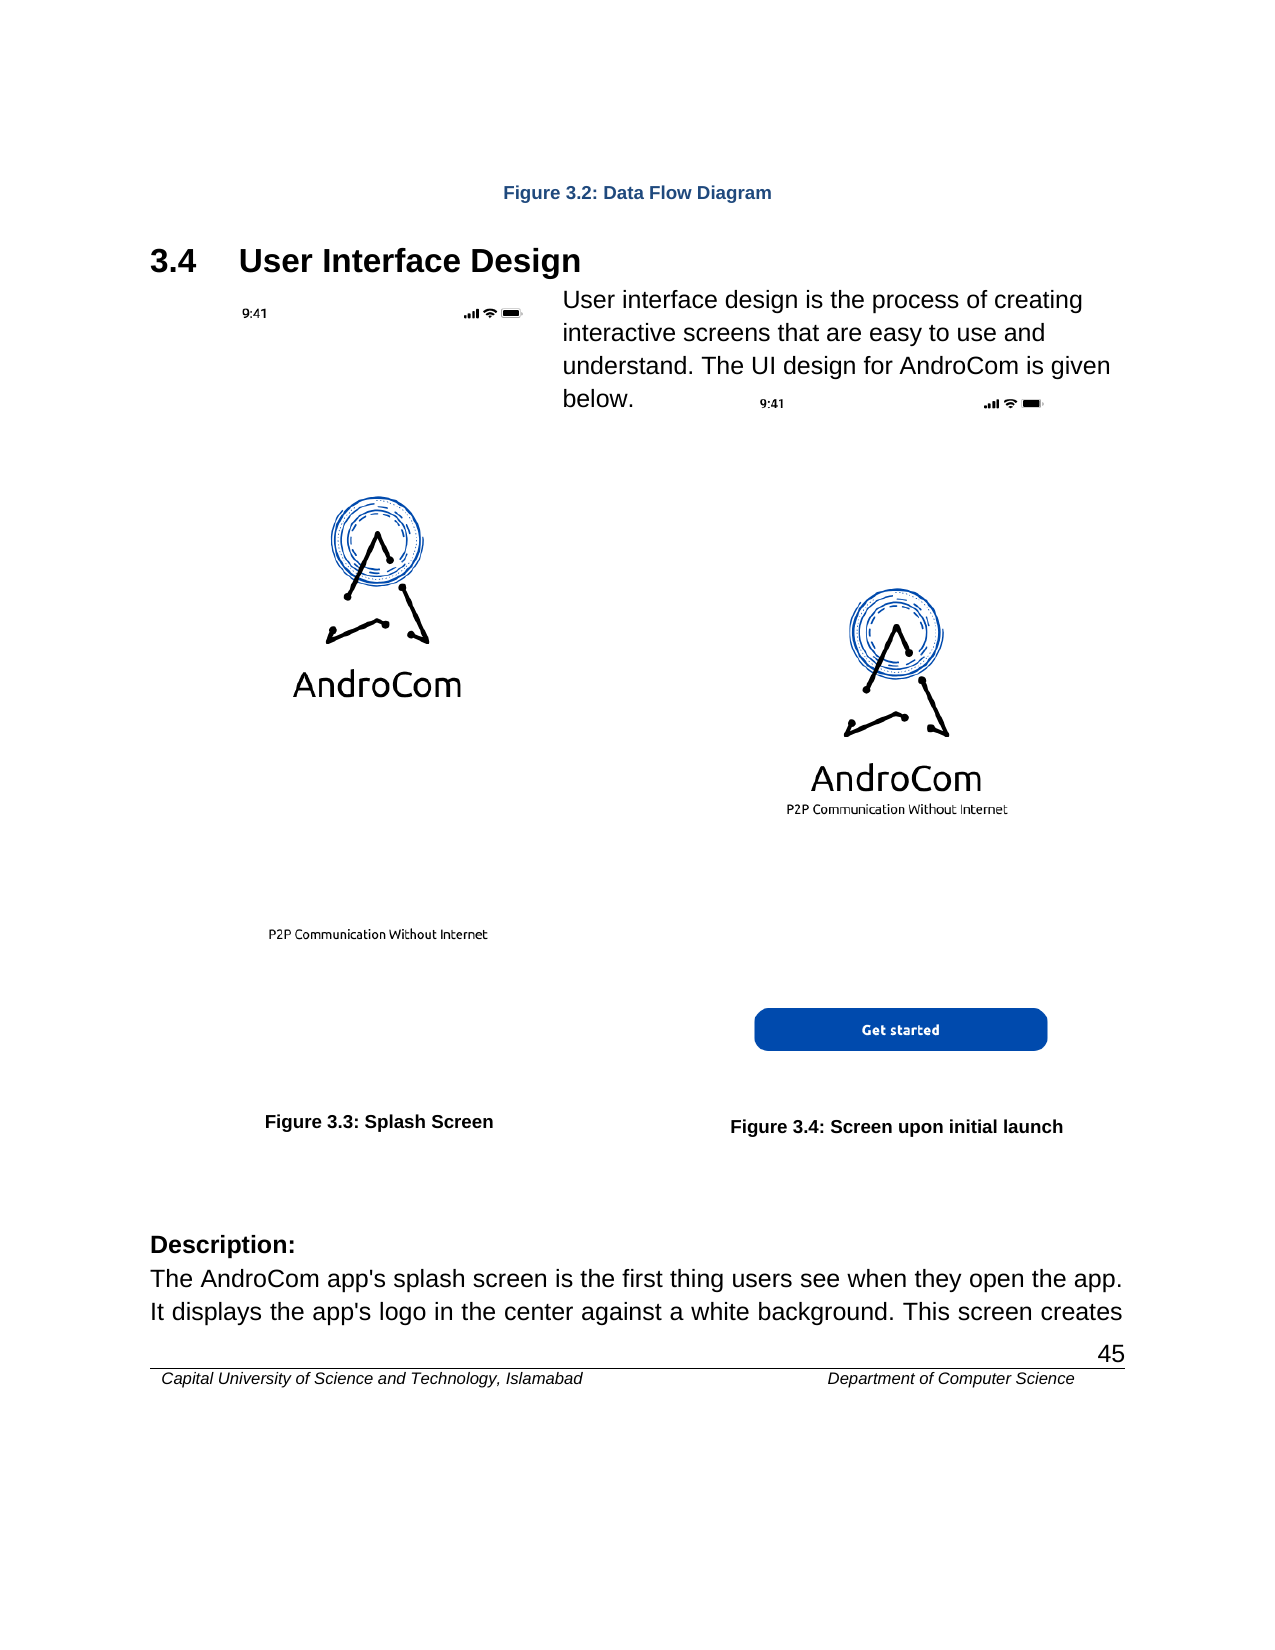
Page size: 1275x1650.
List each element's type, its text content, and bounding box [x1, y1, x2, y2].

picture [729, 383, 1064, 1108]
text Description: [150, 1231, 1125, 1259]
text User interface design is the process of creating interactive screens that are easy to use and understand. The UI design for AndroCom is given below. [150, 285, 1125, 413]
picture [212, 293, 544, 1011]
text Figure 3.2: Data Flow Diagram [150, 182, 1125, 203]
subtitle User Interface Design [150, 241, 1125, 279]
